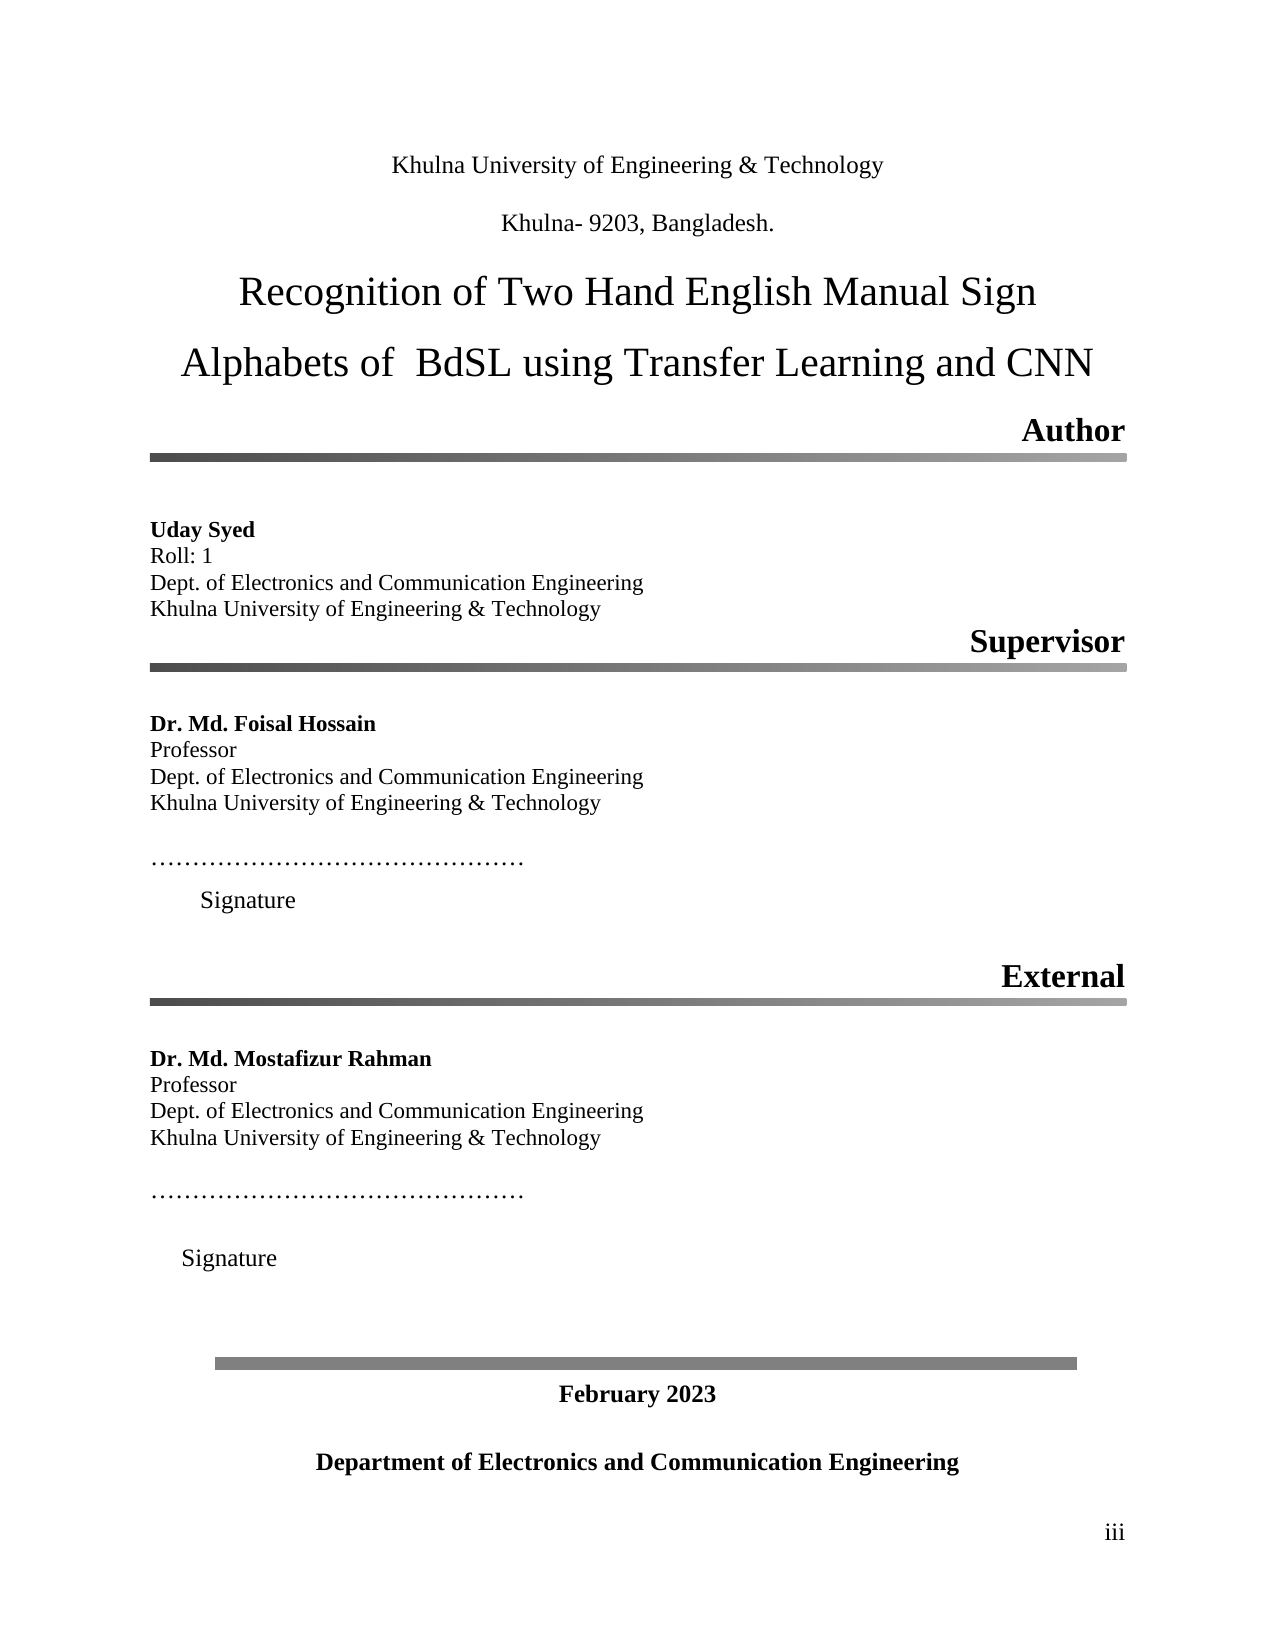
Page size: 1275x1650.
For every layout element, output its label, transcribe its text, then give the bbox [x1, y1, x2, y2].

text Khulna University of Engineering & Technology [150, 1124, 1125, 1150]
text Uday Syed [150, 516, 1125, 543]
text Dr. Md. Mostafizur Rahman [150, 1044, 1125, 1071]
text Khulna University of Engineering & Technology [150, 150, 1125, 179]
text ……………………………………… [150, 842, 1125, 871]
text External [150, 956, 1125, 994]
text Khulna University of Engineering & Technology [150, 595, 1125, 622]
text Dept. of Electronics and Communication Engineering [150, 569, 1125, 595]
text Supervisor [150, 622, 1125, 660]
text Khulna- 9203, Bangladesh. [150, 208, 1125, 237]
text Author [150, 410, 1125, 448]
text Dept. of Electronics and Communication Engineering [150, 1097, 1125, 1124]
text Dr. Md. Foisal Hossain [150, 710, 1125, 736]
text Department of Electronics and Communication Engineering [150, 1447, 1125, 1476]
text Dept. of Electronics and Communication Engineering [150, 763, 1125, 789]
text Roll: 1 [150, 543, 1125, 569]
text Professor [150, 736, 1125, 763]
text Khulna University of Engineering & Technology [150, 789, 1125, 816]
text Signature [150, 1243, 1125, 1272]
text Professor [150, 1071, 1125, 1097]
text Signature [150, 885, 1125, 914]
text ……………………………………… [150, 1175, 1125, 1204]
text February 2023 [150, 1379, 1125, 1408]
text Recognition of Two Hand English Manual Sign Alphabets of BdSL using Transfer Learning and CNN [150, 266, 1125, 386]
